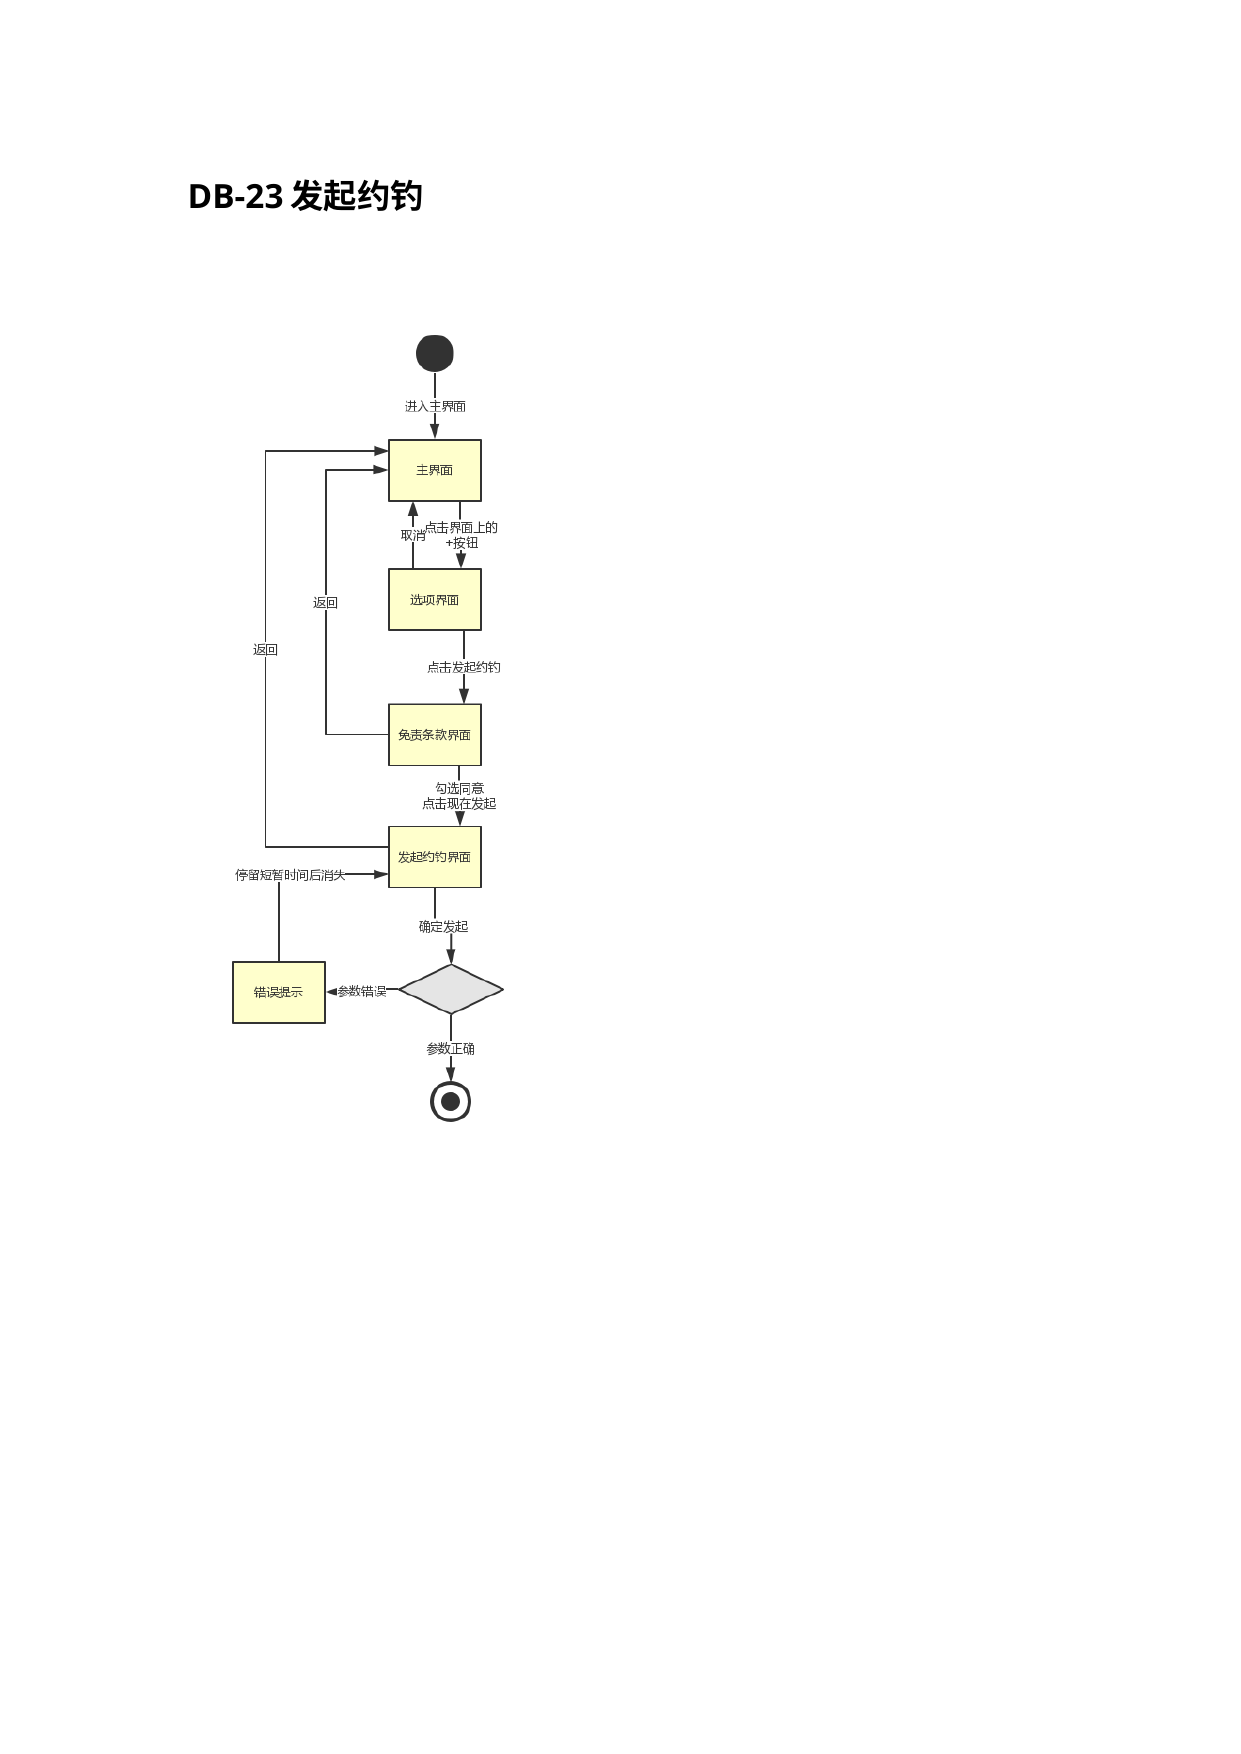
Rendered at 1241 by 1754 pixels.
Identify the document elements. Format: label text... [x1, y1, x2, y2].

picture [187, 289, 532, 1149]
subtitle DB-23发起约钓 [187, 162, 1053, 227]
